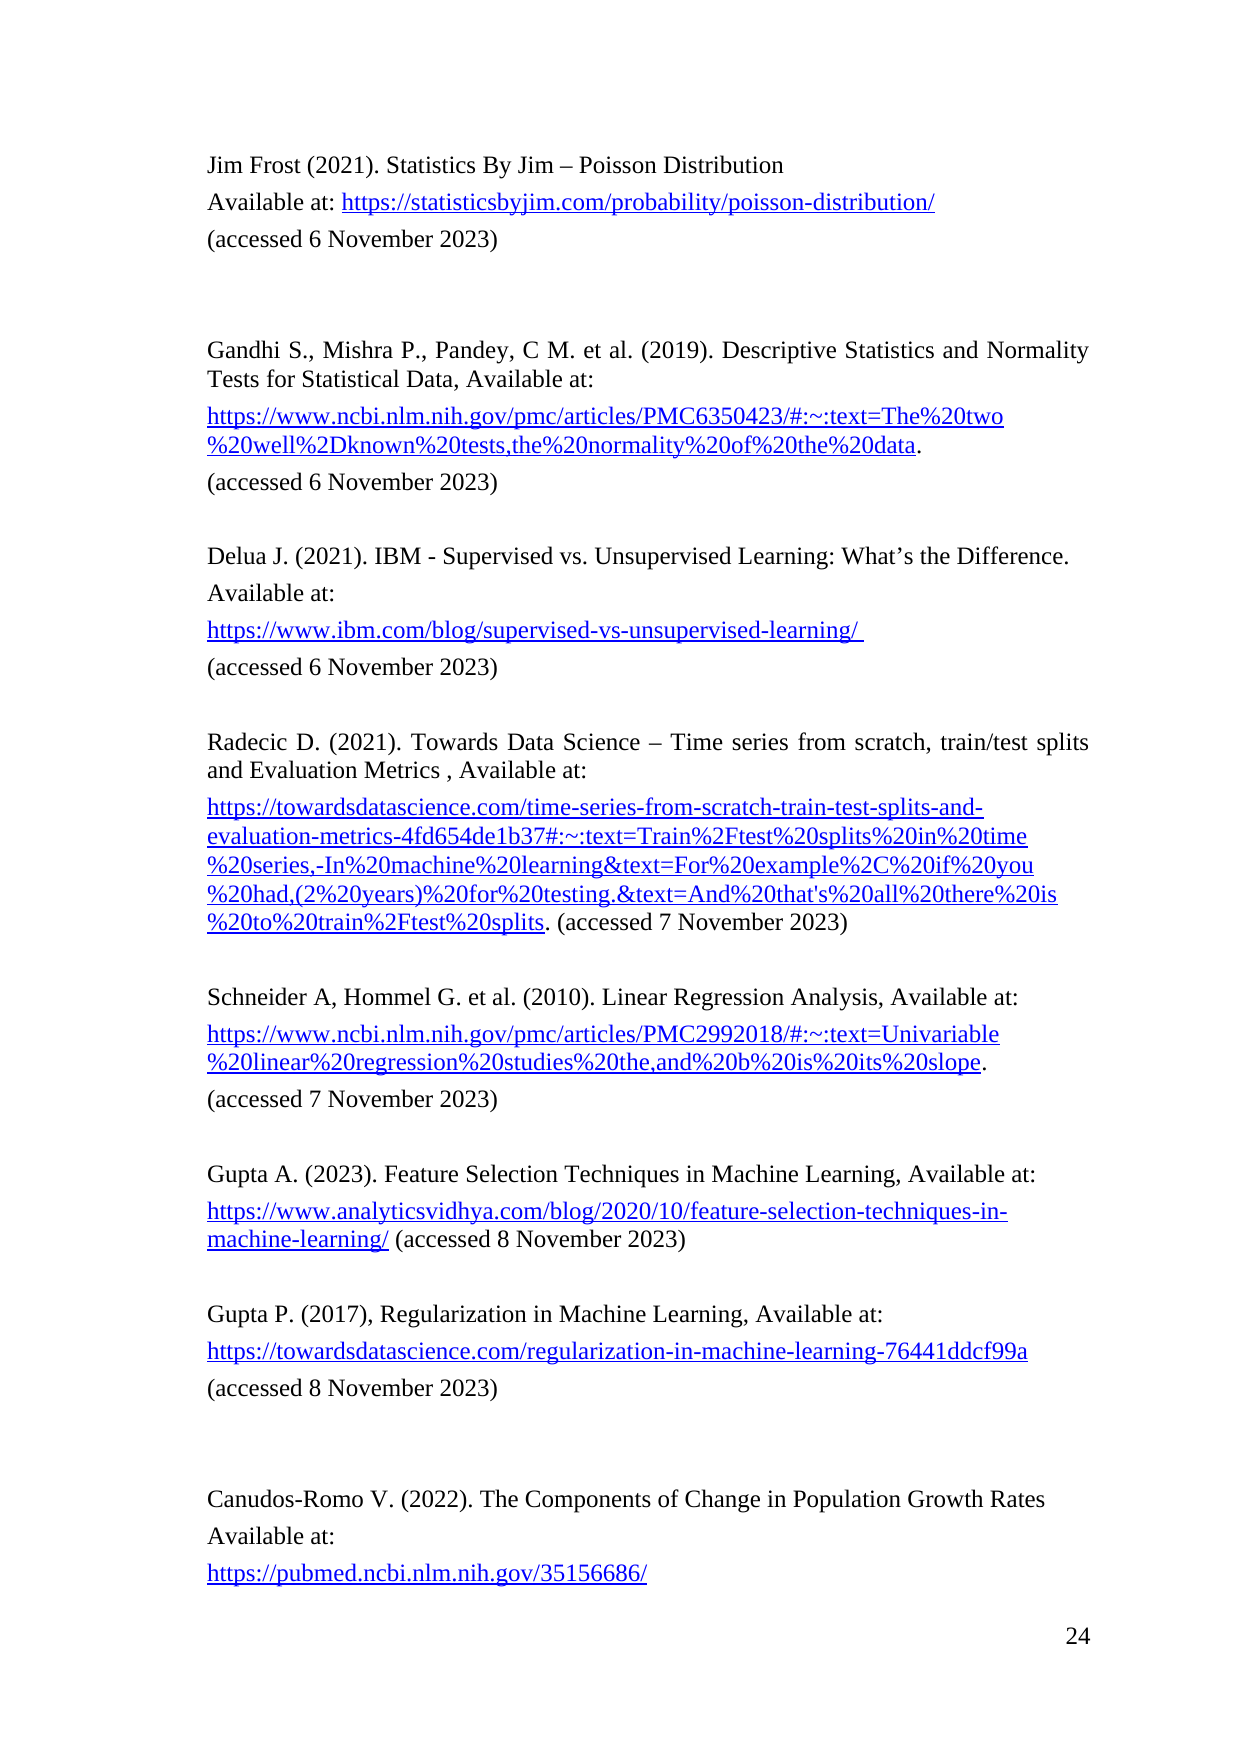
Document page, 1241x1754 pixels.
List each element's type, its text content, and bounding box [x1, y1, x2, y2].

text https://www.analyticsvidhya.com/blog/2020/10/feature-selection-techniques-in-machine-learning/ (accessed 8 November 2023) [207, 1196, 1090, 1253]
text Available at: [207, 1521, 1090, 1550]
text https://www.ncbi.nlm.nih.gov/pmc/articles/PMC6350423/#:~:text=The%20two%20well%2Dknown%20tests,the%20normality%20of%20the%20data. [207, 401, 1090, 459]
text (accessed 6 November 2023) [207, 467, 1090, 496]
text (accessed 6 November 2023) [207, 652, 1090, 681]
text Gandhi S., Mishra P., Pandey, C M. et al. (2019). Descriptive Statistics and Normality Tests for Statistical Data, Available at: [207, 335, 1090, 393]
text https://www.ibm.com/blog/supervised-vs-unsupervised-learning/ [207, 615, 1090, 644]
text Gupta A. (2023). Feature Selection Techniques in Machine Learning, Available at: [207, 1159, 1090, 1187]
text Delua J. (2021). IBM - Supervised vs. Unsupervised Learning: What’s the Difference. [207, 541, 1090, 570]
text https://towardsdatascience.com/time-series-from-scratch-train-test-splits-and-evaluation-metrics-4fd654de1b37#:~:text=Train%2Ftest%20splits%20in%20time%20series,-In%20machine%20learning&text=For%20example%2C%20if%20you%20had,(2%20years)%20for%20testing.&text=And%20that's%20all%20there%20is%20to%20train%2Ftest%20splits. (accessed 7 November 2023) [207, 792, 1090, 936]
text (accessed 8 November 2023) [207, 1373, 1090, 1402]
text https://towardsdatascience.com/regularization-in-machine-learning-76441ddcf99a [207, 1336, 1090, 1364]
text (accessed 7 November 2023) [207, 1084, 1090, 1113]
text Available at: [207, 578, 1090, 607]
text Canudos-Romo V. (2022). The Components of Change in Population Growth Rates [207, 1484, 1090, 1513]
text https://pubmed.ncbi.nlm.nih.gov/35156686/ [207, 1558, 1090, 1587]
text (accessed 6 November 2023) [207, 224, 1090, 253]
text Gupta P. (2017), Regularization in Machine Learning, Available at: [207, 1299, 1090, 1327]
text Available at: https://statisticsbyjim.com/probability/poisson-distribution/ [207, 187, 1090, 216]
text https://www.ncbi.nlm.nih.gov/pmc/articles/PMC2992018/#:~:text=Univariable%20linear%20regression%20studies%20the,and%20b%20is%20its%20slope. [207, 1019, 1090, 1076]
text Jim Frost (2021). Statistics By Jim – Poisson Distribution [207, 150, 1090, 179]
text Schneider A, Hommel G. et al. (2010). Linear Regression Analysis, Available at: [207, 982, 1090, 1010]
text Radecic D. (2021). Towards Data Science – Time series from scratch, train/test splits and Evaluation Metrics , Available at: [207, 727, 1090, 784]
